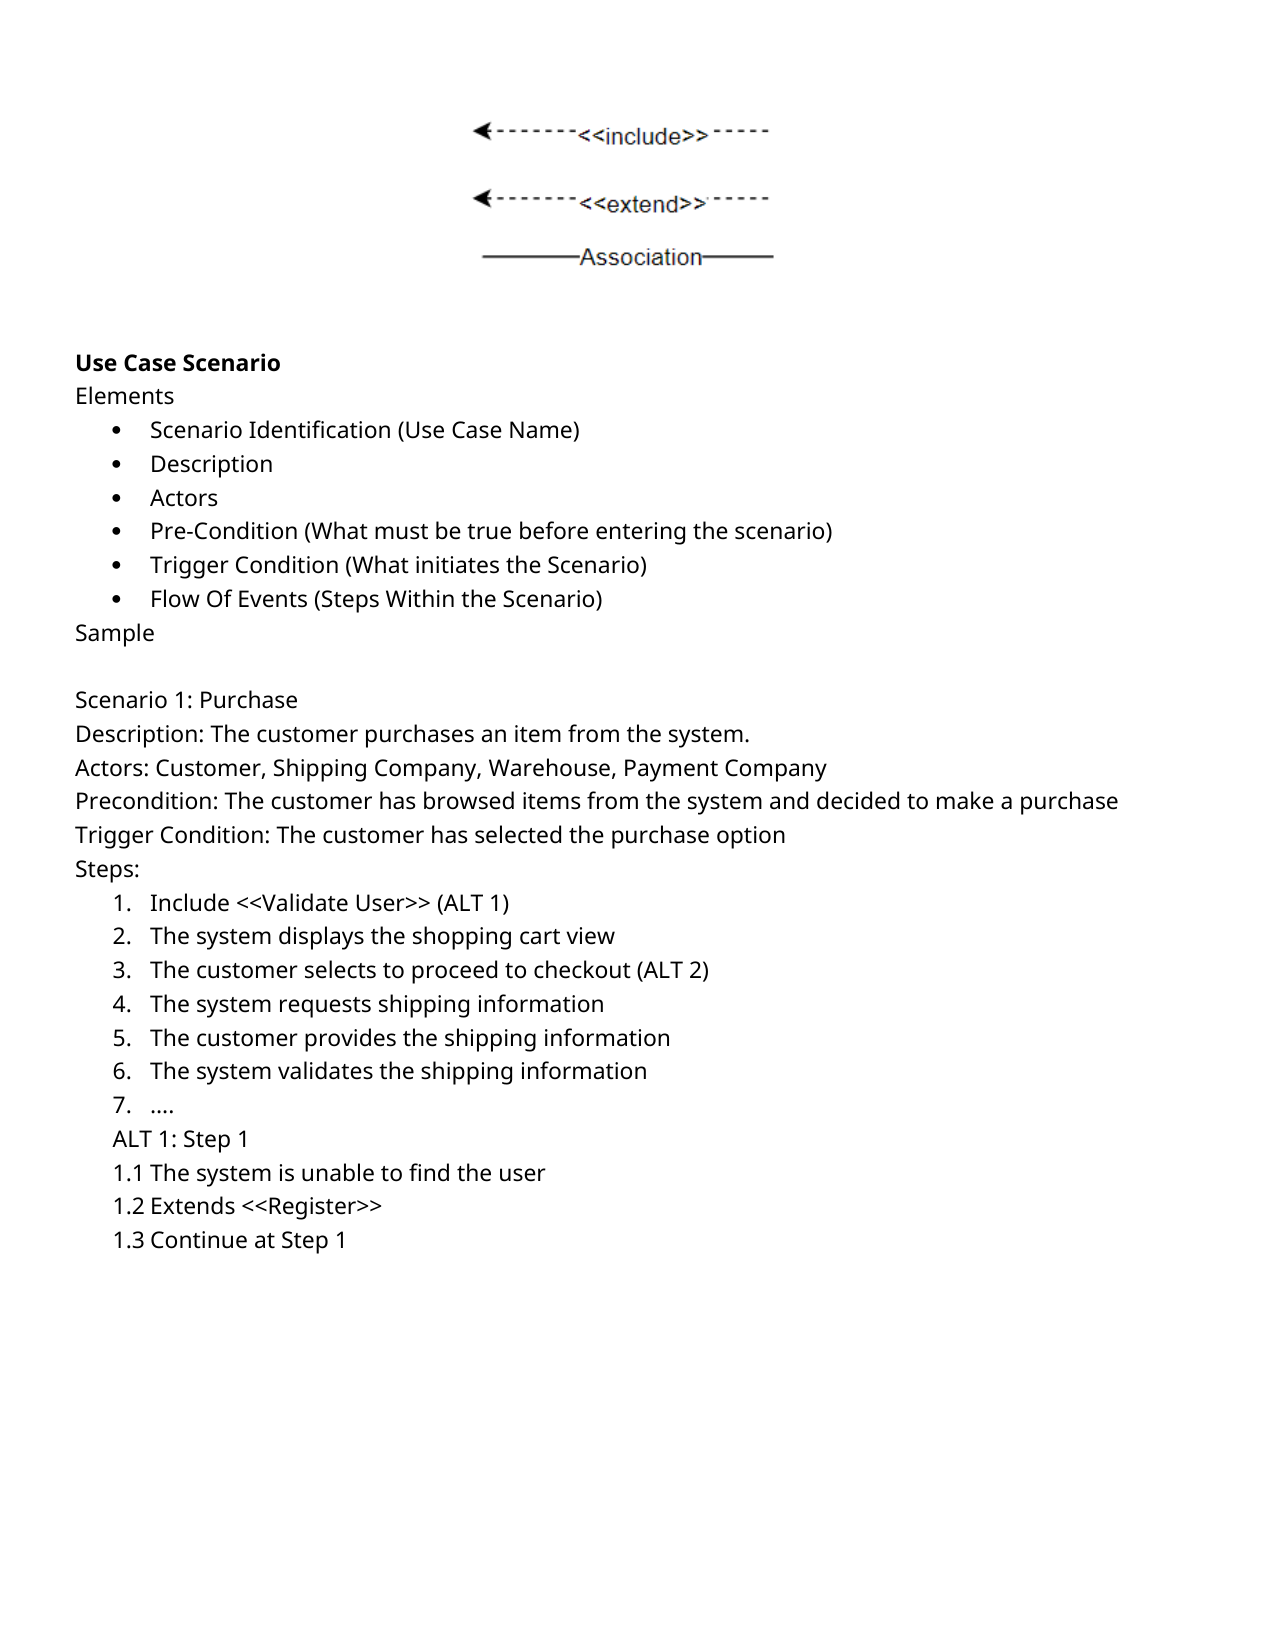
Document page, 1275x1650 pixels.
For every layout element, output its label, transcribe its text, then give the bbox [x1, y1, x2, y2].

text Description: The customer purchases an item from the system. [75, 718, 1200, 749]
text Use Case Scenario [75, 346, 1200, 378]
list The customer selects to proceed to checkout (ALT 2) [112, 954, 1200, 985]
text ALT 1: Step 1 [112, 1123, 1200, 1154]
list The customer provides the shipping information [112, 1021, 1200, 1053]
list Trigger Condition (What initiates the Scenario) [112, 549, 1200, 580]
text Sample [75, 616, 1200, 648]
picture [439, 75, 836, 311]
text Elements [75, 380, 1200, 411]
text Actors: Customer, Shipping Company, Warehouse, Payment Company [75, 751, 1200, 783]
list …. [112, 1089, 1200, 1120]
list The system is unable to find the user [112, 1156, 1200, 1188]
list The system validates the shipping information [112, 1055, 1200, 1086]
list Continue at Step 1 [112, 1224, 1200, 1255]
text Trigger Condition: The customer has selected the purchase option [75, 819, 1200, 850]
text Precondition: The customer has browsed items from the system and decided to make a purchase [75, 785, 1200, 816]
list Include <<Validate User>> (ALT 1) [112, 886, 1200, 918]
list The system displays the shopping cart view [112, 920, 1200, 951]
text Scenario 1: Purchase [75, 650, 1200, 715]
list Flow Of Events (Steps Within the Scenario) [112, 583, 1200, 614]
list Extends <<Register>> [112, 1190, 1200, 1221]
list Scenario Identification (Use Case Name) [112, 414, 1200, 445]
list The system requests shipping information [112, 988, 1200, 1019]
text Steps: [75, 853, 1200, 884]
list Description [112, 448, 1200, 479]
list Pre-Condition (What must be true before entering the scenario) [112, 515, 1200, 546]
list Actors [112, 481, 1200, 513]
